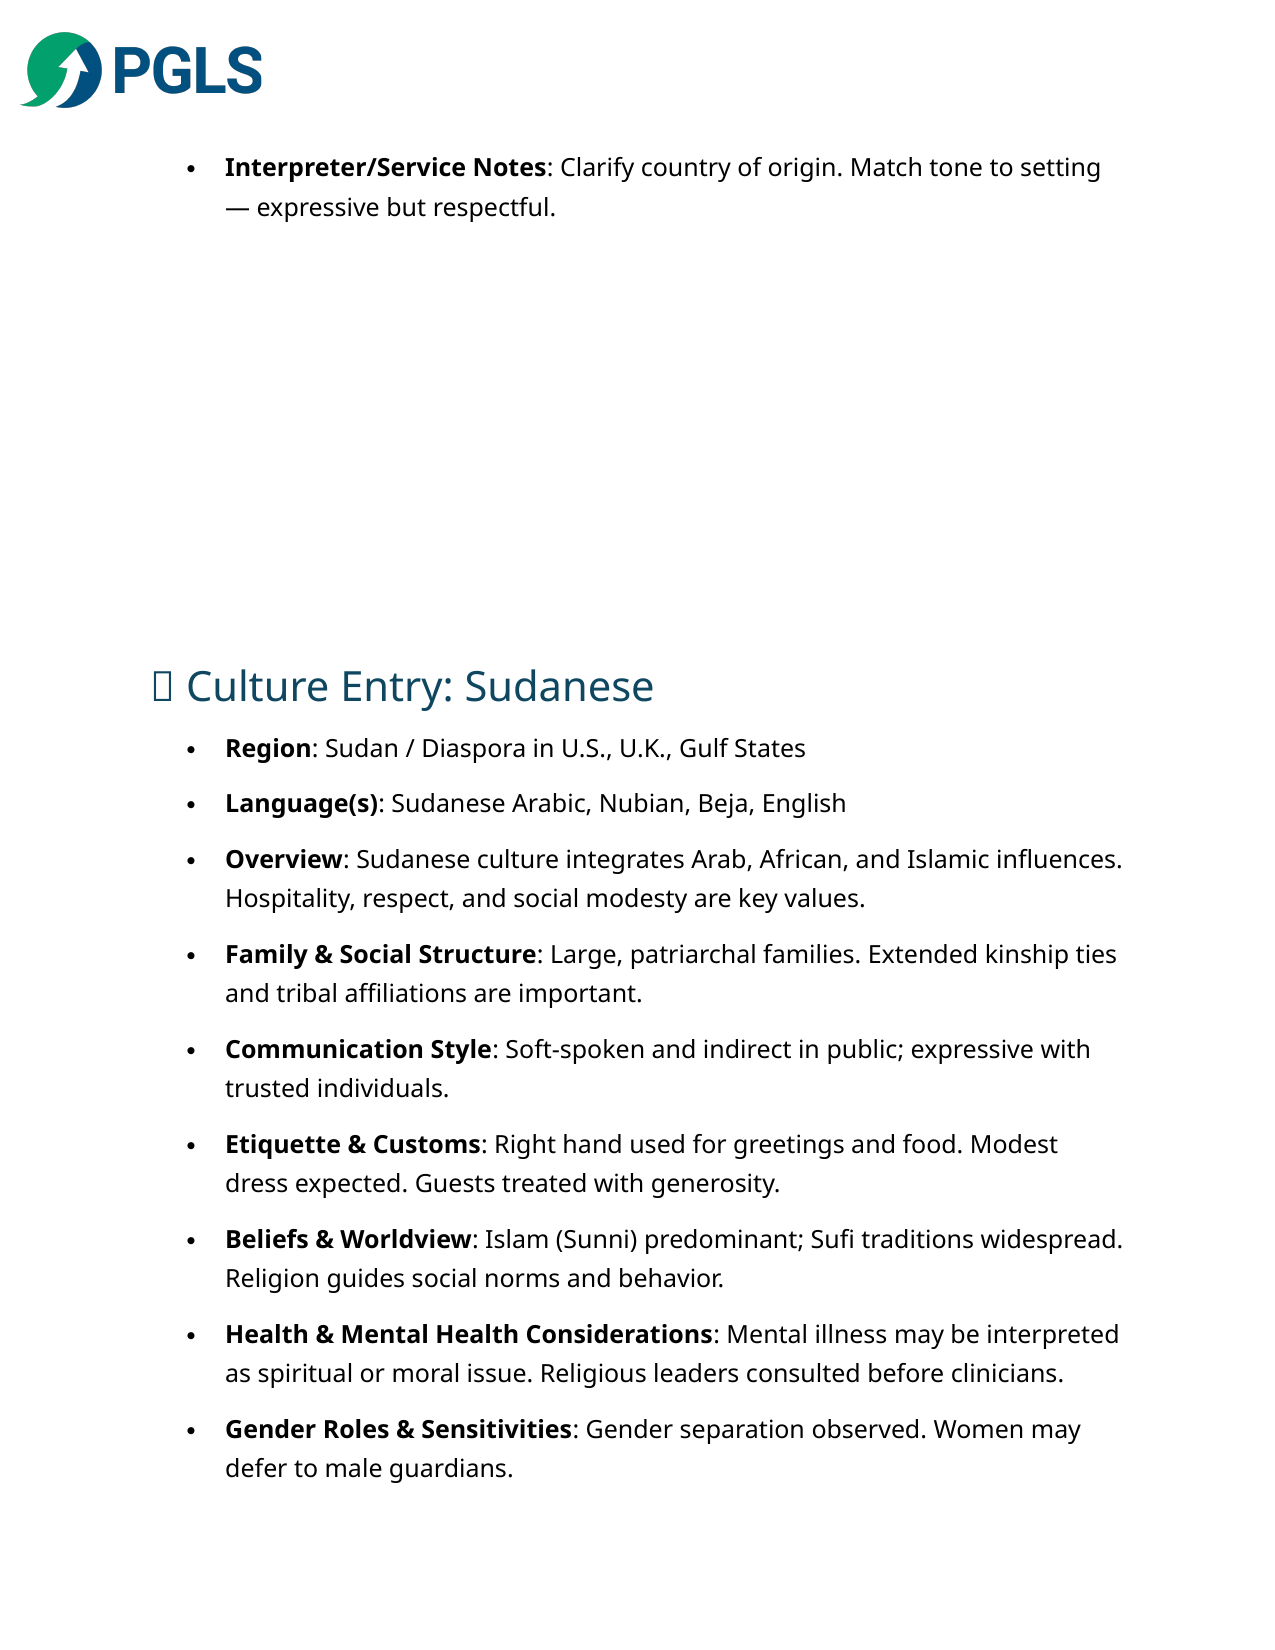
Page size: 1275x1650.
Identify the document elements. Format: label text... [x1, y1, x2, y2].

list Communication Style: Soft-spoken and indirect in public; expressive with trusted individuals. [187, 1032, 1125, 1105]
list Beliefs & Worldview: Islam (Sunni) predominant; Sufi traditions widespread. Religion guides social norms and behavior. [187, 1222, 1125, 1295]
list Etiquette & Customs: Right hand used for greetings and food. Modest dress expected. Guests treated with generosity. [187, 1127, 1125, 1200]
subtitle 📘 Culture Entry: Sudanese [150, 657, 1125, 713]
list Language(s): Sudanese Arabic, Nubian, Beja, English [187, 786, 1125, 820]
picture [19, 32, 262, 108]
list Health & Mental Health Considerations: Mental illness may be interpreted as spiritual or moral issue. Religious leaders consulted before clinicians. [187, 1317, 1125, 1390]
list Overview: Sudanese culture integrates Arab, African, and Islamic influences. Hospitality, respect, and social modesty are key values. [187, 842, 1125, 915]
list Region: Sudan / Diaspora in U.S., U.K., Gulf States [187, 730, 1125, 764]
list Interpreter/Service Notes: Clarify country of origin. Match tone to setting — expressive but respectful. [187, 150, 1125, 223]
list Gender Roles & Sensitivities: Gender separation observed. Women may defer to male guardians. [187, 1412, 1125, 1485]
list Family & Social Structure: Large, patriarchal families. Extended kinship ties and tribal affiliations are important. [187, 937, 1125, 1010]
